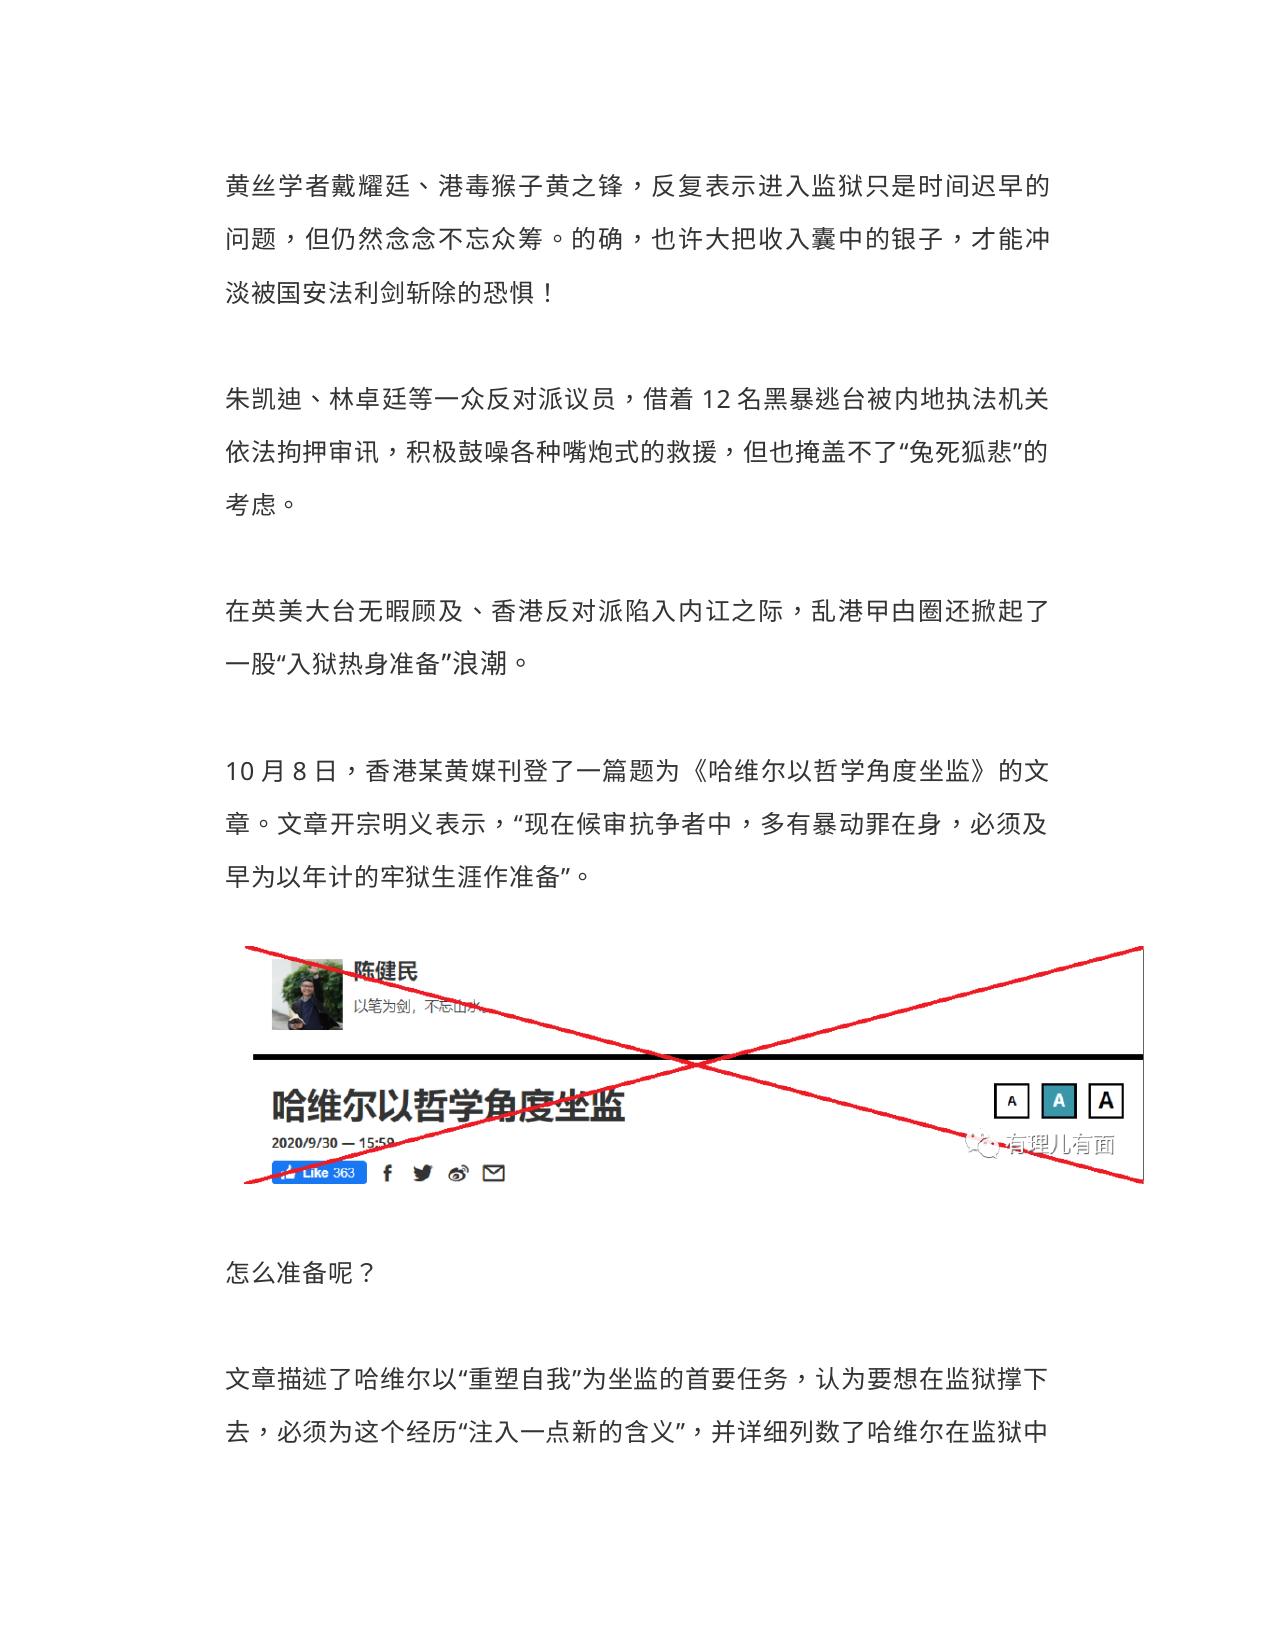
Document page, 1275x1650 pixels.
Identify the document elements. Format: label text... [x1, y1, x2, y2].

text 朱凯迪、林卓廷等一众反对派议员，借着12名黑暴逃台被内地执法机关依法拘押审讯，积极鼓噪各种嘴炮式的救援，但也掩盖不了“兔死狐悲”的考虑。 [225, 362, 1050, 522]
text 10月8日，香港某黄媒刊登了一篇题为《哈维尔以哲学角度坐监》的文章。文章开宗明义表示，“现在候审抗争者中，多有暴动罪在身，必须及早为以年计的牢狱生涯作准备”。 [225, 734, 1050, 894]
text 怎么准备呢？ [225, 1237, 1050, 1290]
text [225, 1343, 1050, 1449]
text 黄丝学者戴耀廷、港毒猴子黄之锋，反复表示进入监狱只是时间迟早的问题，但仍然念念不忘众筹。的确，也许大把收入囊中的银子，才能冲淡被国安法利剑斩除的恐惧！ [225, 150, 1050, 309]
picture [243, 946, 1144, 1184]
text 在英美大台无暇顾及、香港反对派陷入内讧之际，乱港曱甴圈还掀起了一股“入狱热身准备”浪潮。 [225, 575, 1050, 681]
